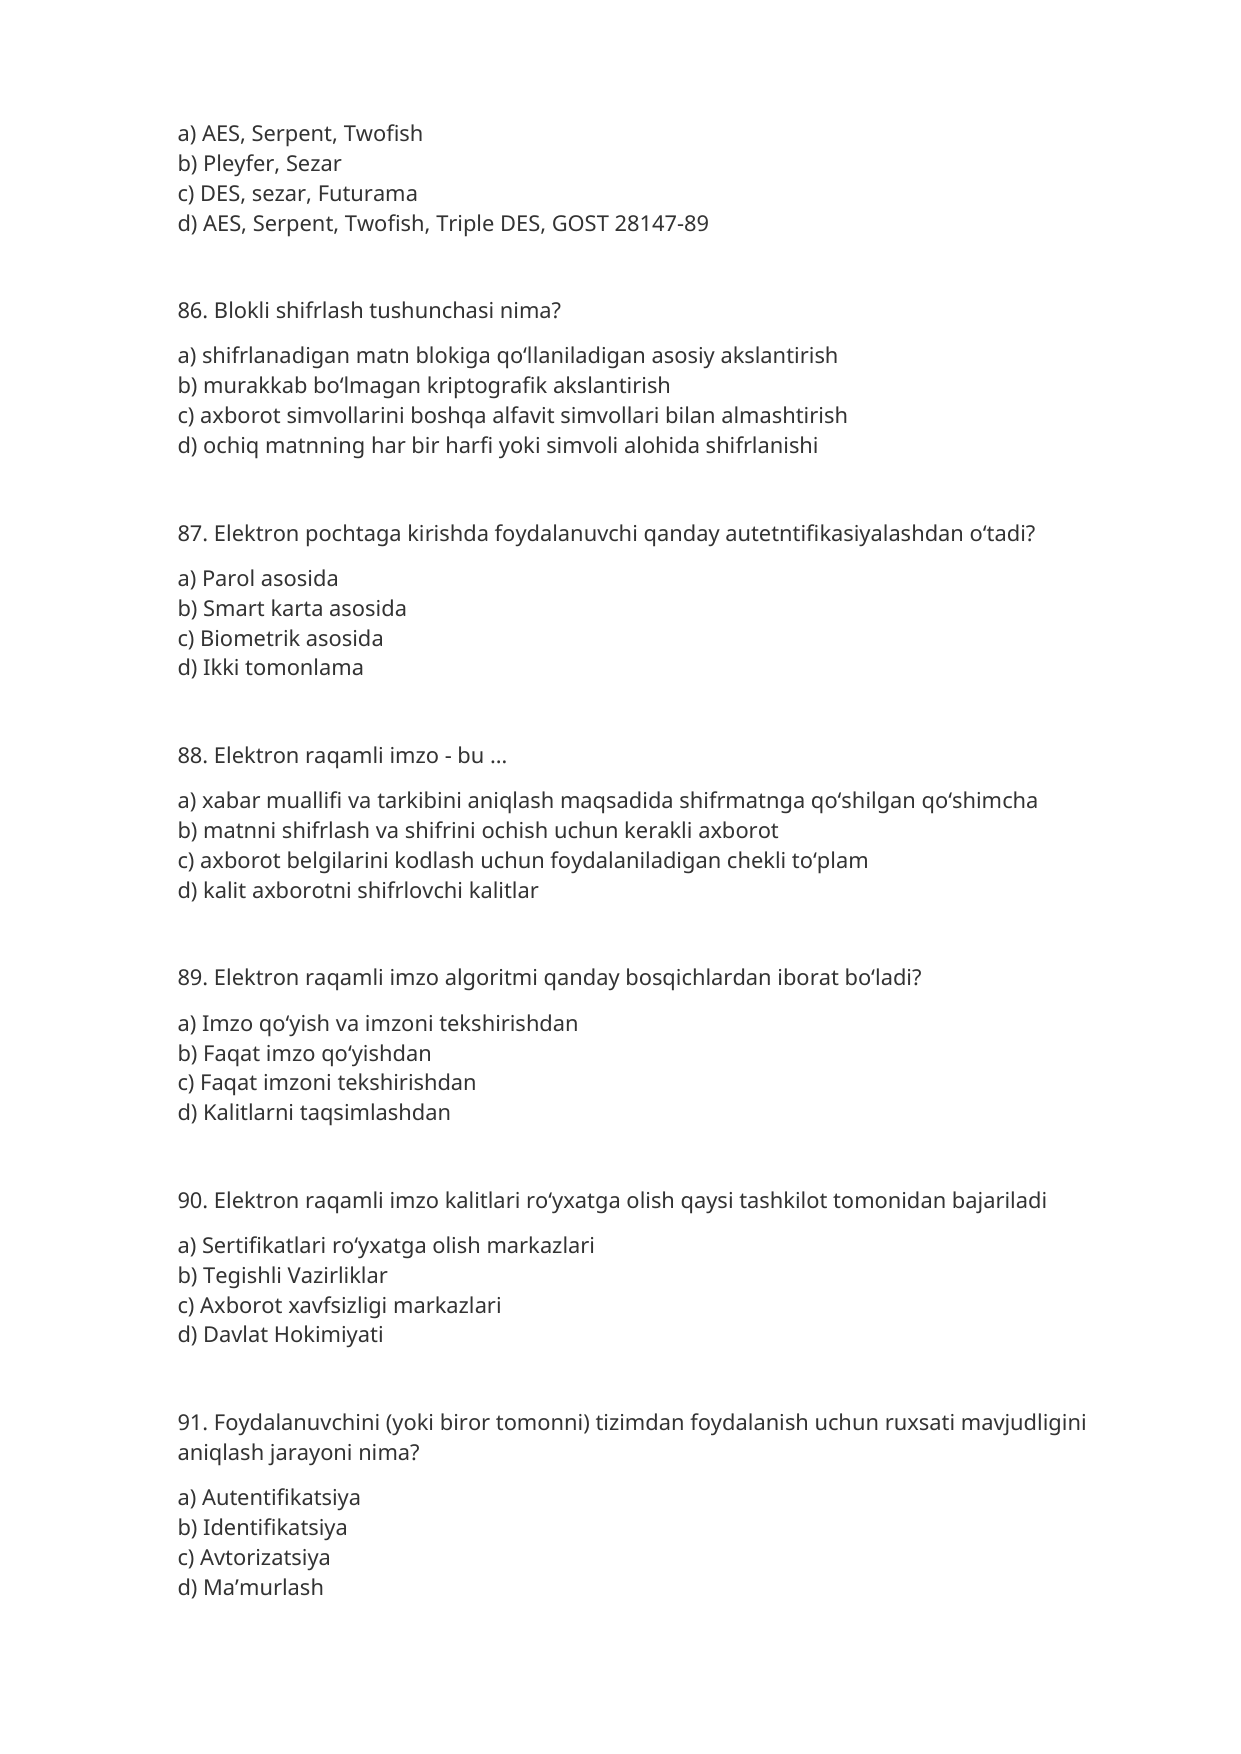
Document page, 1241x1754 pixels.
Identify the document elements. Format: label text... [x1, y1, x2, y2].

text d) Ma’murlash [177, 1572, 1152, 1601]
text a) Imzo qo‘yish va imzoni tekshirishdan [177, 1008, 1152, 1037]
text 90. Elektron raqamli imzo kalitlari ro‘yxatga olish qaysi tashkilot tomonidan bajariladi [177, 1185, 1152, 1214]
text c) axborot belgilarini kodlash uchun foydalaniladigan chekli to‘plam [177, 845, 1152, 875]
text a) shifrlanadigan matn blokiga qo‘llaniladigan asosiy akslantirish [177, 341, 1152, 370]
text d) ochiq matnning har bir harfi yoki simvoli alohida shifrlanishi [177, 430, 1152, 460]
text b) matnni shifrlash va shifrini ochish uchun kerakli axborot [177, 815, 1152, 845]
text a) AES, Serpent, Twofish [177, 118, 1152, 148]
text b) Pleyfer, Sezar [177, 148, 1152, 178]
text d) kalit axborotni shifrlovchi kalitlar [177, 875, 1152, 904]
text b) Identifikatsiya [177, 1512, 1152, 1542]
text 88. Elektron raqamli imzo - bu … [177, 740, 1152, 770]
text d) Ikki tomonlama [177, 652, 1152, 682]
text a) xabar muallifi va tarkibini aniqlash maqsadida shifrmatnga qo‘shilgan qo‘shimcha [177, 785, 1152, 815]
text 89. Elektron raqamli imzo algoritmi qanday bosqichlardan iborat bo‘ladi? [177, 962, 1152, 992]
text d) Davlat Hokimiyati [177, 1319, 1152, 1349]
text 87. Elektron pochtaga kirishda foydalanuvchi qanday autetntifikasiyalashdan o‘tadi? [177, 517, 1152, 547]
text c) DES, sezar, Futurama [177, 178, 1152, 207]
text 91. Foydalanuvchini (yoki biror tomonni) tizimdan foydalanish uchun ruxsati mavjudligini aniqlash jarayoni nima? [177, 1407, 1152, 1467]
text b) murakkab bo‘lmagan kriptografik akslantirish [177, 370, 1152, 400]
text b) Faqat imzo qo‘yishdan [177, 1037, 1152, 1067]
text b) Smart karta asosida [177, 593, 1152, 622]
text c) axborot simvollarini boshqa alfavit simvollari bilan almashtirish [177, 400, 1152, 430]
text c) Biometrik asosida [177, 622, 1152, 652]
text 86. Blokli shifrlash tushunchasi nima? [177, 295, 1152, 325]
text a) Sertifikatlari roʻyxatga olish markazlari [177, 1230, 1152, 1260]
text c) Axborot xavfsizligi markazlari [177, 1290, 1152, 1319]
text d) AES, Serpent, Twofish, Triple DES, GOST 28147-89 [177, 207, 1152, 237]
text a) Autentifikatsiya [177, 1482, 1152, 1512]
text d) Kalitlarni taqsimlashdan [177, 1097, 1152, 1127]
text b) Tegishli Vazirliklar [177, 1260, 1152, 1290]
text a) Parol asosida [177, 563, 1152, 593]
text c) Avtorizatsiya [177, 1542, 1152, 1572]
text c) Faqat imzoni tekshirishdan [177, 1067, 1152, 1097]
